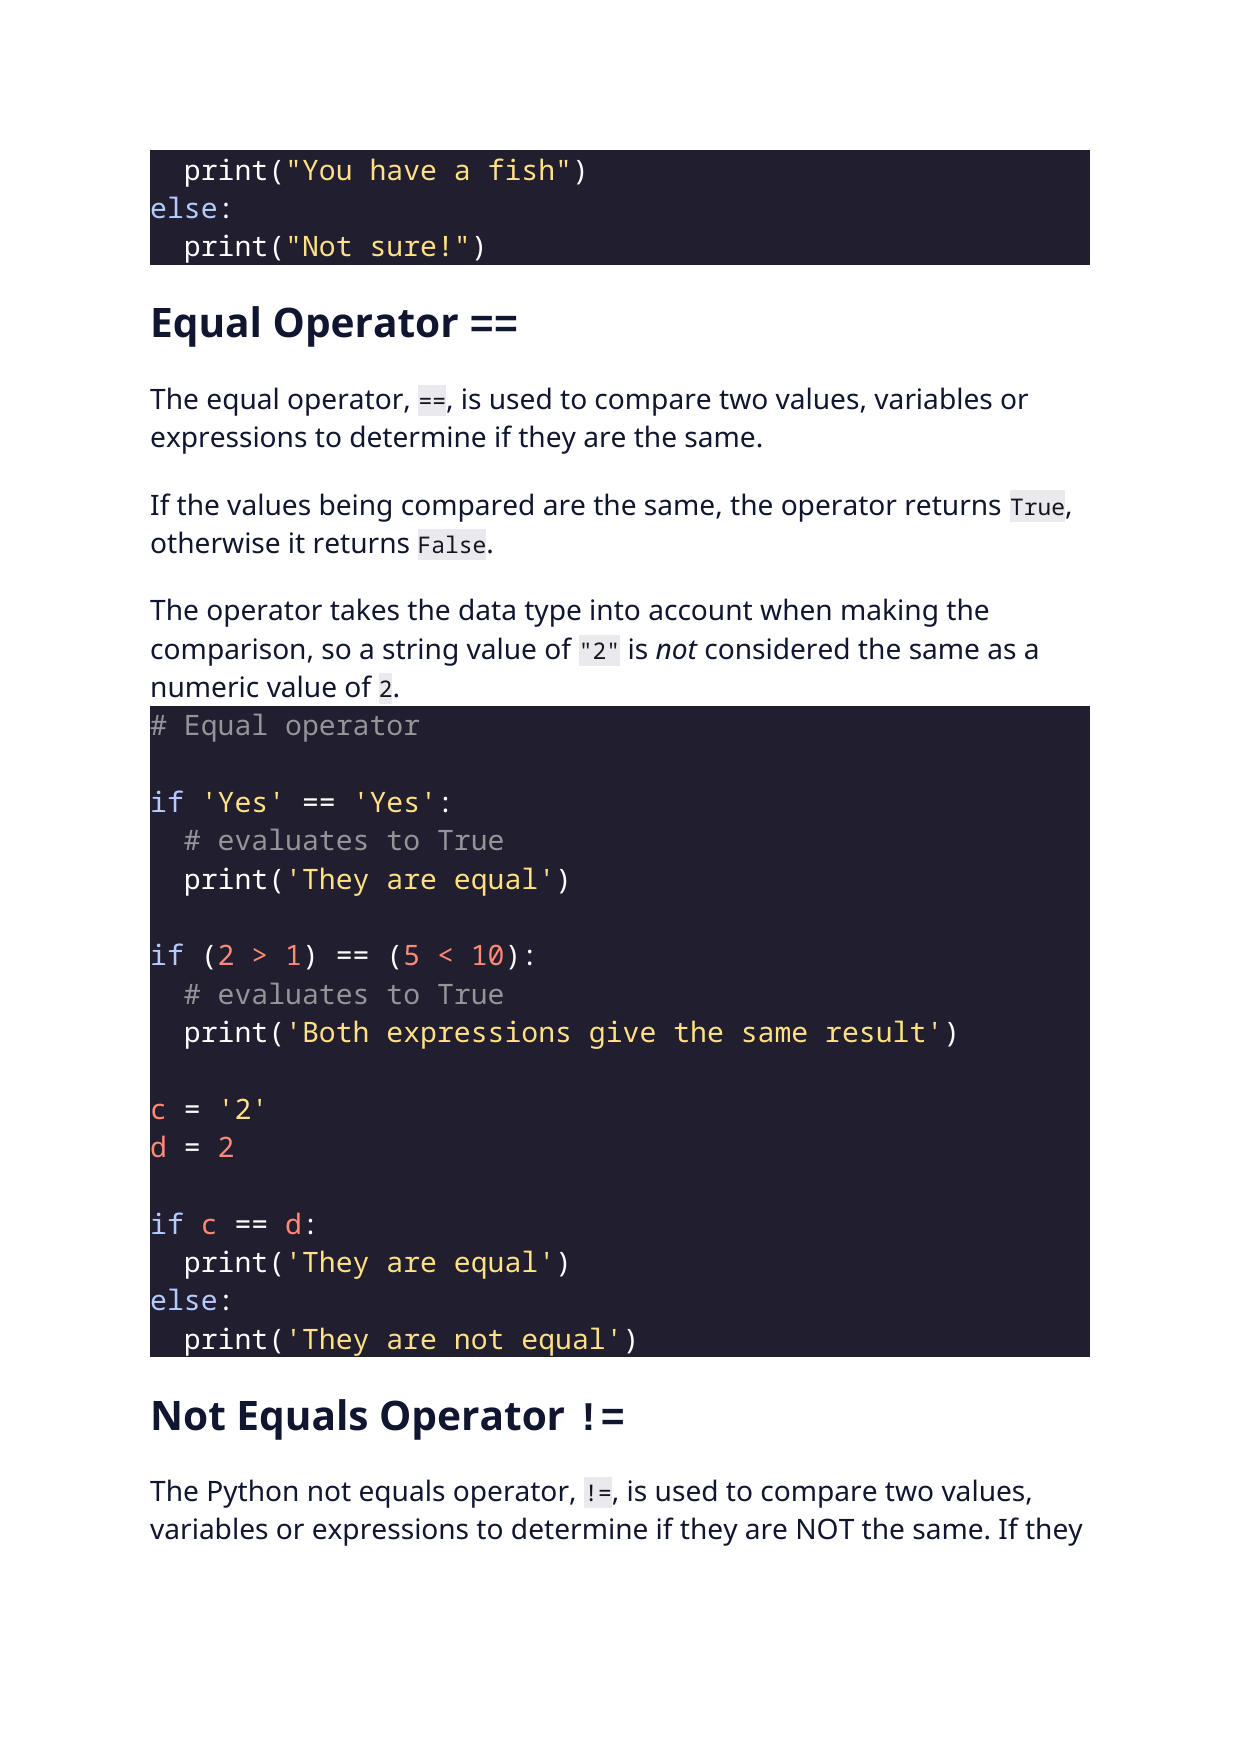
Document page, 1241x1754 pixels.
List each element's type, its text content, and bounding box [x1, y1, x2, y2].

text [150, 1471, 1090, 1548]
text The equal operator, ==, is used to compare two values, variables or expressions to determine if they are the same. [150, 379, 1090, 456]
text The operator takes the data type into account when making the comparison, so a string value of "2" is not considered the same as a numeric value of 2. [150, 591, 1090, 706]
text # Equal operator if 'Yes' == 'Yes': # evaluates to True print('They are equal') if (2 > 1) == (5 < 10): # evaluates to True print('Both expressions give the same result') c = '2' d = 2 if c == d: print('They are equal') else: print('They are not equal') [150, 706, 1090, 1357]
text Not Equals Operator != [150, 1386, 1090, 1442]
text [150, 150, 1090, 265]
text If the values being compared are the same, the operator returns True, otherwise it returns False. [150, 485, 1090, 561]
text Equal Operator == [150, 294, 1090, 350]
